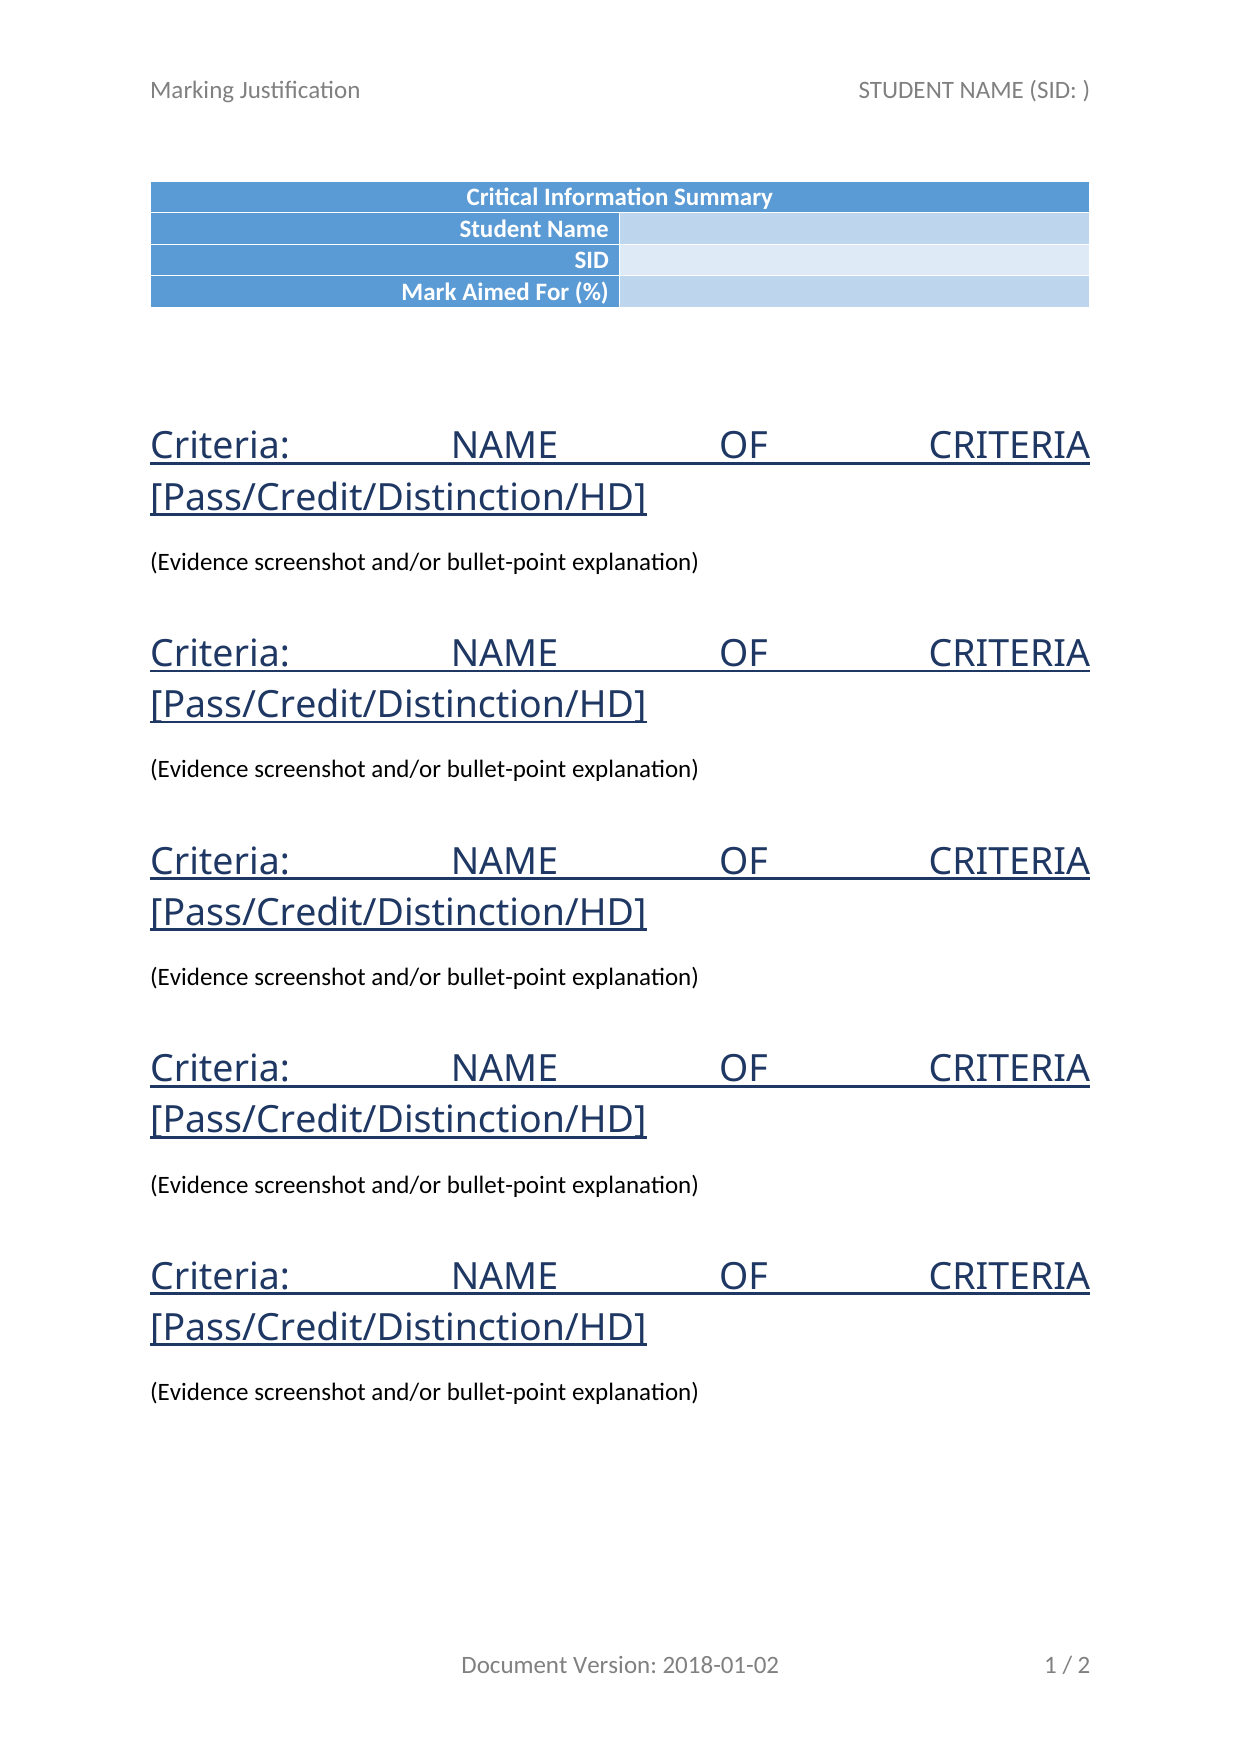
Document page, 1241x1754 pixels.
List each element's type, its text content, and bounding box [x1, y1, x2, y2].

table_cell [620, 245, 1089, 275]
table_cell Mark Aimed For (%) [151, 276, 619, 307]
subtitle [150, 1295, 1090, 1351]
subtitle Criteria: NAME OF CRITERIA [Pass/Credit/Distinction/HD] [150, 626, 1090, 670]
table_header Critical Information Summary [151, 182, 1089, 212]
subtitle Criteria: NAME OF CRITERIA [Pass/Credit/Distinction/HD] [150, 465, 1090, 521]
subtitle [150, 1249, 1090, 1292]
subtitle Criteria: NAME OF CRITERIA [Pass/Credit/Distinction/HD] [150, 880, 1090, 936]
text (Evidence screenshot and/or bullet-point explanation) [150, 1169, 1090, 1199]
text (Evidence screenshot and/or bullet-point explanation) [150, 546, 1090, 576]
table_cell [620, 213, 1089, 244]
text (Evidence screenshot and/or bullet-point explanation) [150, 753, 1090, 784]
table_cell SID [151, 245, 619, 275]
table_cell [620, 276, 1089, 307]
subtitle Criteria: NAME OF CRITERIA [Pass/Credit/Distinction/HD] [150, 1088, 1090, 1144]
subtitle Criteria: NAME OF CRITERIA [Pass/Credit/Distinction/HD] [150, 1042, 1090, 1085]
table_cell Student Name [151, 213, 619, 244]
text (Evidence screenshot and/or bullet-point explanation) [150, 961, 1090, 992]
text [150, 1376, 1090, 1407]
subtitle Criteria: NAME OF CRITERIA [Pass/Credit/Distinction/HD] [150, 672, 1090, 728]
subtitle Criteria: NAME OF CRITERIA [Pass/Credit/Distinction/HD] [150, 834, 1090, 877]
subtitle Criteria: NAME OF CRITERIA [Pass/Credit/Distinction/HD] [150, 419, 1090, 462]
